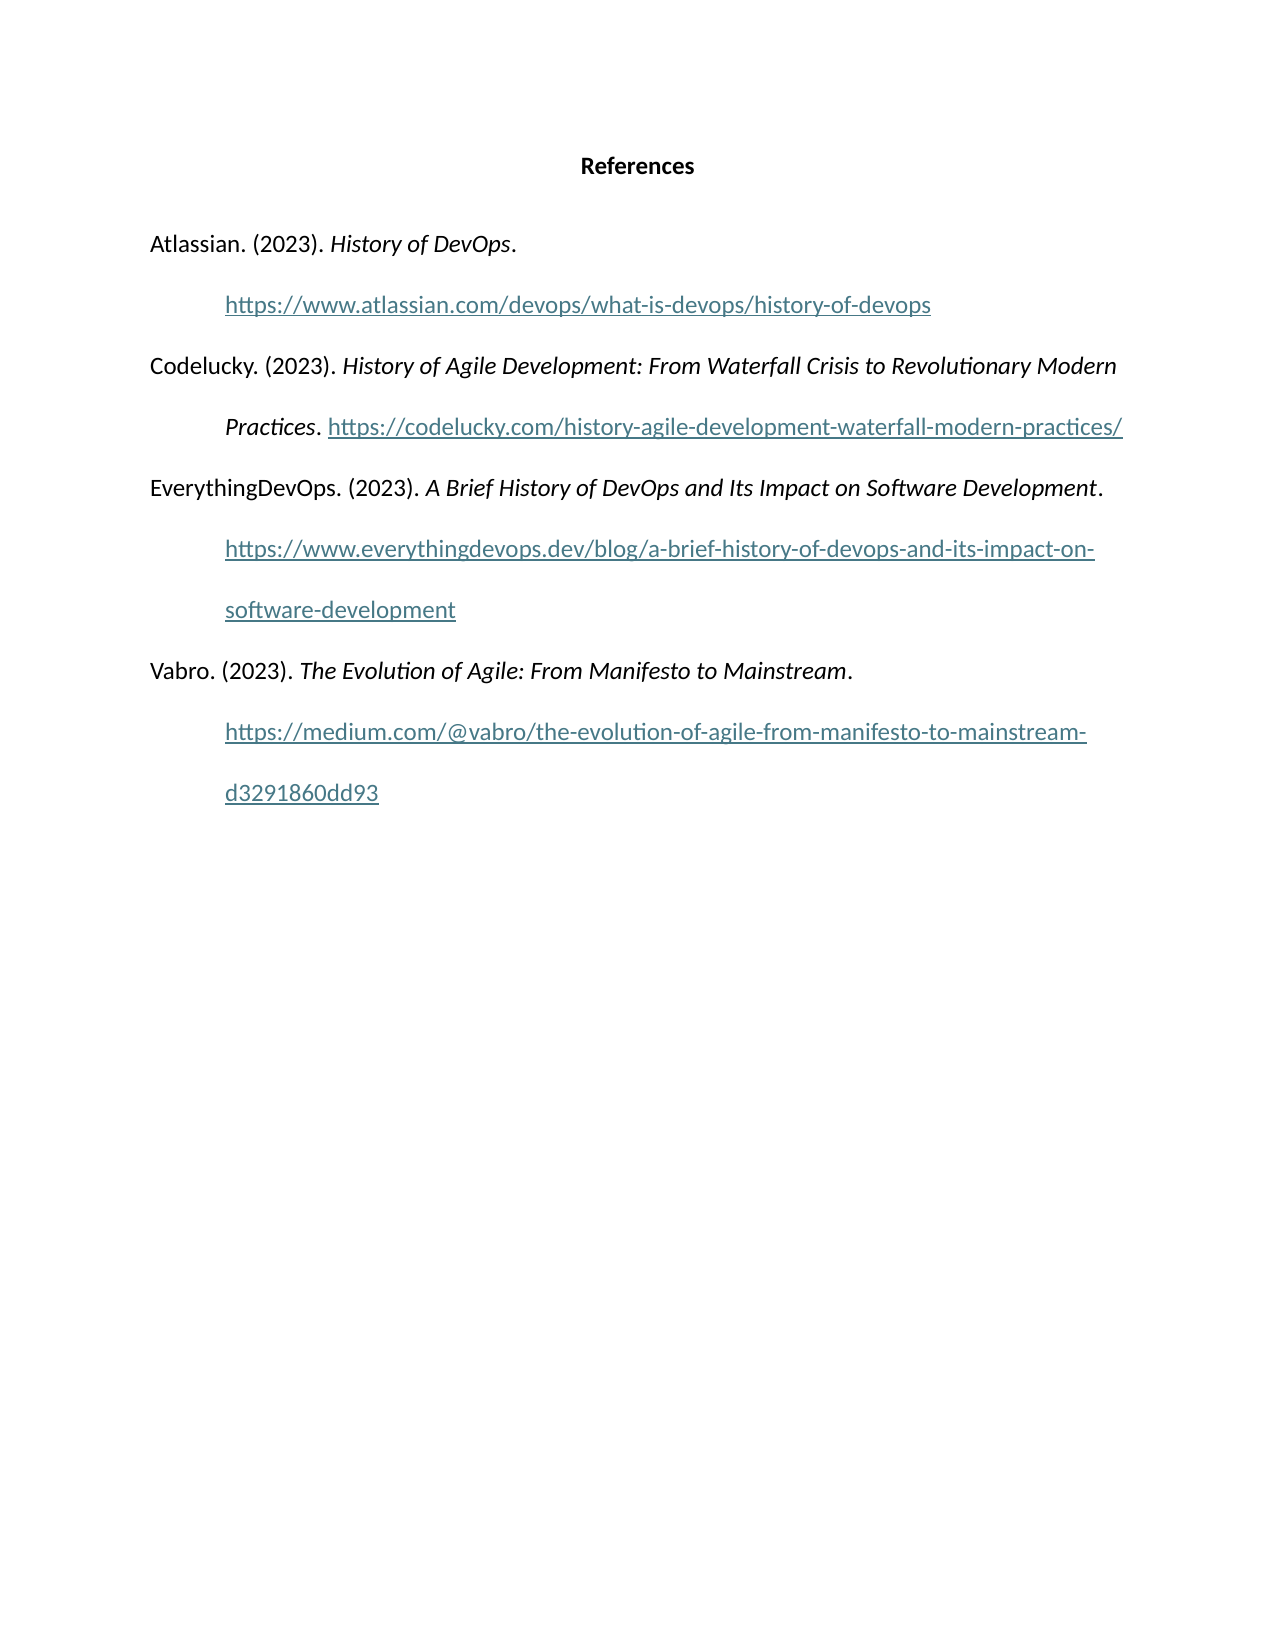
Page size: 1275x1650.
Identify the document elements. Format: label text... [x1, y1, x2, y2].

text References [150, 150, 1125, 181]
text Atlassian. (2023). History of DevOps. https://www.atlassian.com/devops/what-is-devops/history-of-devops [150, 228, 1125, 319]
text Codelucky. (2023). History of Agile Development: From Waterfall Crisis to Revolutionary Modern Practices. https://codelucky.com/history-agile-development-waterfall-modern-practices/ [150, 350, 1125, 441]
text EverythingDevOps. (2023). A Brief History of DevOps and Its Impact on Software Development. https://www.everythingdevops.dev/blog/a-brief-history-of-devops-and-its-impact-on-software-development [150, 472, 1125, 624]
text Vabro. (2023). The Evolution of Agile: From Manifesto to Mainstream. https://medium.com/@vabro/the-evolution-of-agile-from-manifesto-to-mainstream-d3291860dd93 [150, 655, 1125, 808]
